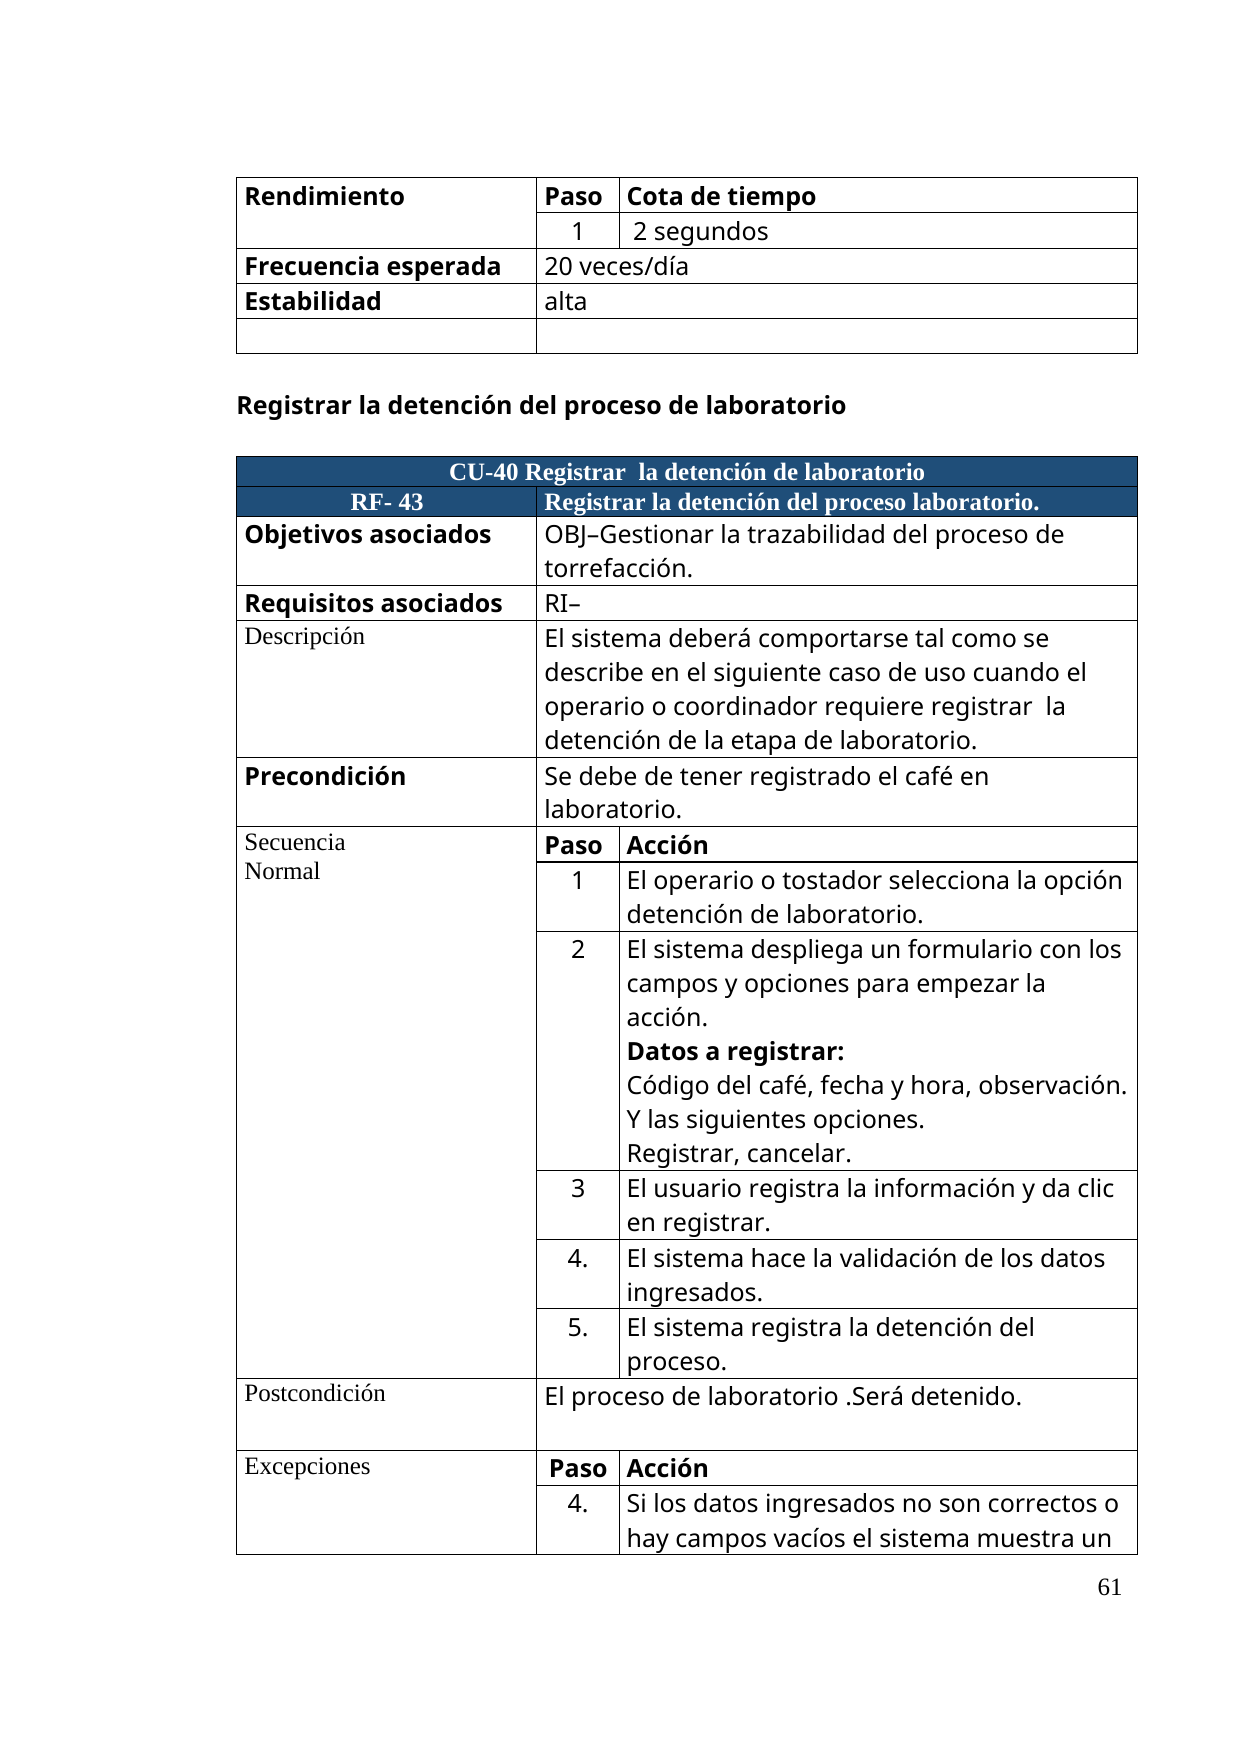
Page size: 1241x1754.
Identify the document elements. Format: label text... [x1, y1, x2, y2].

table_cell [537, 319, 1137, 353]
table_cell OBJ–Gestionar la trazabilidad del proceso de torrefacción. [537, 517, 1137, 585]
table_cell Postcondición [237, 1379, 536, 1450]
table_cell alta [537, 284, 1137, 318]
table_cell Estabilidad [237, 284, 536, 318]
table_cell 3 [537, 1171, 619, 1239]
table_cell El operario o tostador selecciona la opción detención de laboratorio. [620, 863, 1137, 931]
table_cell 5. [537, 1309, 619, 1377]
table_cell El proceso de laboratorio .Será detenido. [537, 1379, 1137, 1450]
table_cell 20 veces/día [537, 249, 1137, 282]
table_cell Objetivos asociados [237, 517, 536, 585]
table_cell El sistema hace la validación de los datos ingresados. [620, 1240, 1137, 1308]
table_cell Paso [537, 1451, 619, 1485]
table_cell 4. [537, 1240, 619, 1308]
table_cell 4. [537, 1486, 619, 1554]
table_header CU-40 Registrar la detención de laboratorio [237, 457, 1137, 486]
table_cell Descripción [237, 621, 536, 757]
table_cell 2 segundos [620, 213, 1137, 247]
table_cell 2 [537, 932, 619, 1170]
table_cell Rendimiento [237, 178, 536, 247]
table_cell El sistema registra la detención del proceso. [620, 1309, 1137, 1377]
table_cell Secuencia Normal [237, 827, 536, 1377]
table_cell 1 [537, 213, 619, 247]
table_cell Paso [537, 827, 619, 861]
table_cell Acción [620, 827, 1137, 861]
table_cell Precondición [237, 758, 536, 826]
table_cell Acción [620, 1451, 1137, 1485]
table_cell 1 [537, 863, 619, 931]
table_cell Si los datos ingresados no son correctos o hay campos vacíos el sistema muestra un mensaje de error. [620, 1486, 1137, 1554]
table_cell Registrar la detención del proceso laboratorio. [537, 487, 1137, 516]
table_cell El sistema deberá comportarse tal como se describe en el siguiente caso de uso cuando el operario o coordinador requiere registrar la detención de la etapa de laboratorio. [537, 621, 1137, 757]
table_cell RF- 43 [237, 487, 536, 516]
table_cell Cota de tiempo [620, 178, 1137, 212]
table_cell El usuario registra la información y da clic en registrar. [620, 1171, 1137, 1239]
text Registrar la detención del proceso de laboratorio [236, 388, 1122, 422]
table_cell Frecuencia esperada [237, 249, 536, 282]
table_cell Paso [537, 178, 619, 212]
table_cell [237, 319, 536, 353]
table_cell Excepciones [237, 1451, 536, 1554]
table_cell Requisitos asociados [237, 586, 536, 620]
table_cell Se debe de tener registrado el café en laboratorio. [537, 758, 1137, 826]
table_cell RI– [537, 586, 1137, 620]
table_cell El sistema despliega un formulario con los campos y opciones para empezar la acción. Datos a registrar: Código del café, fecha y hora, observación. Y las siguientes opciones. Registrar, cancelar. [620, 932, 1137, 1170]
